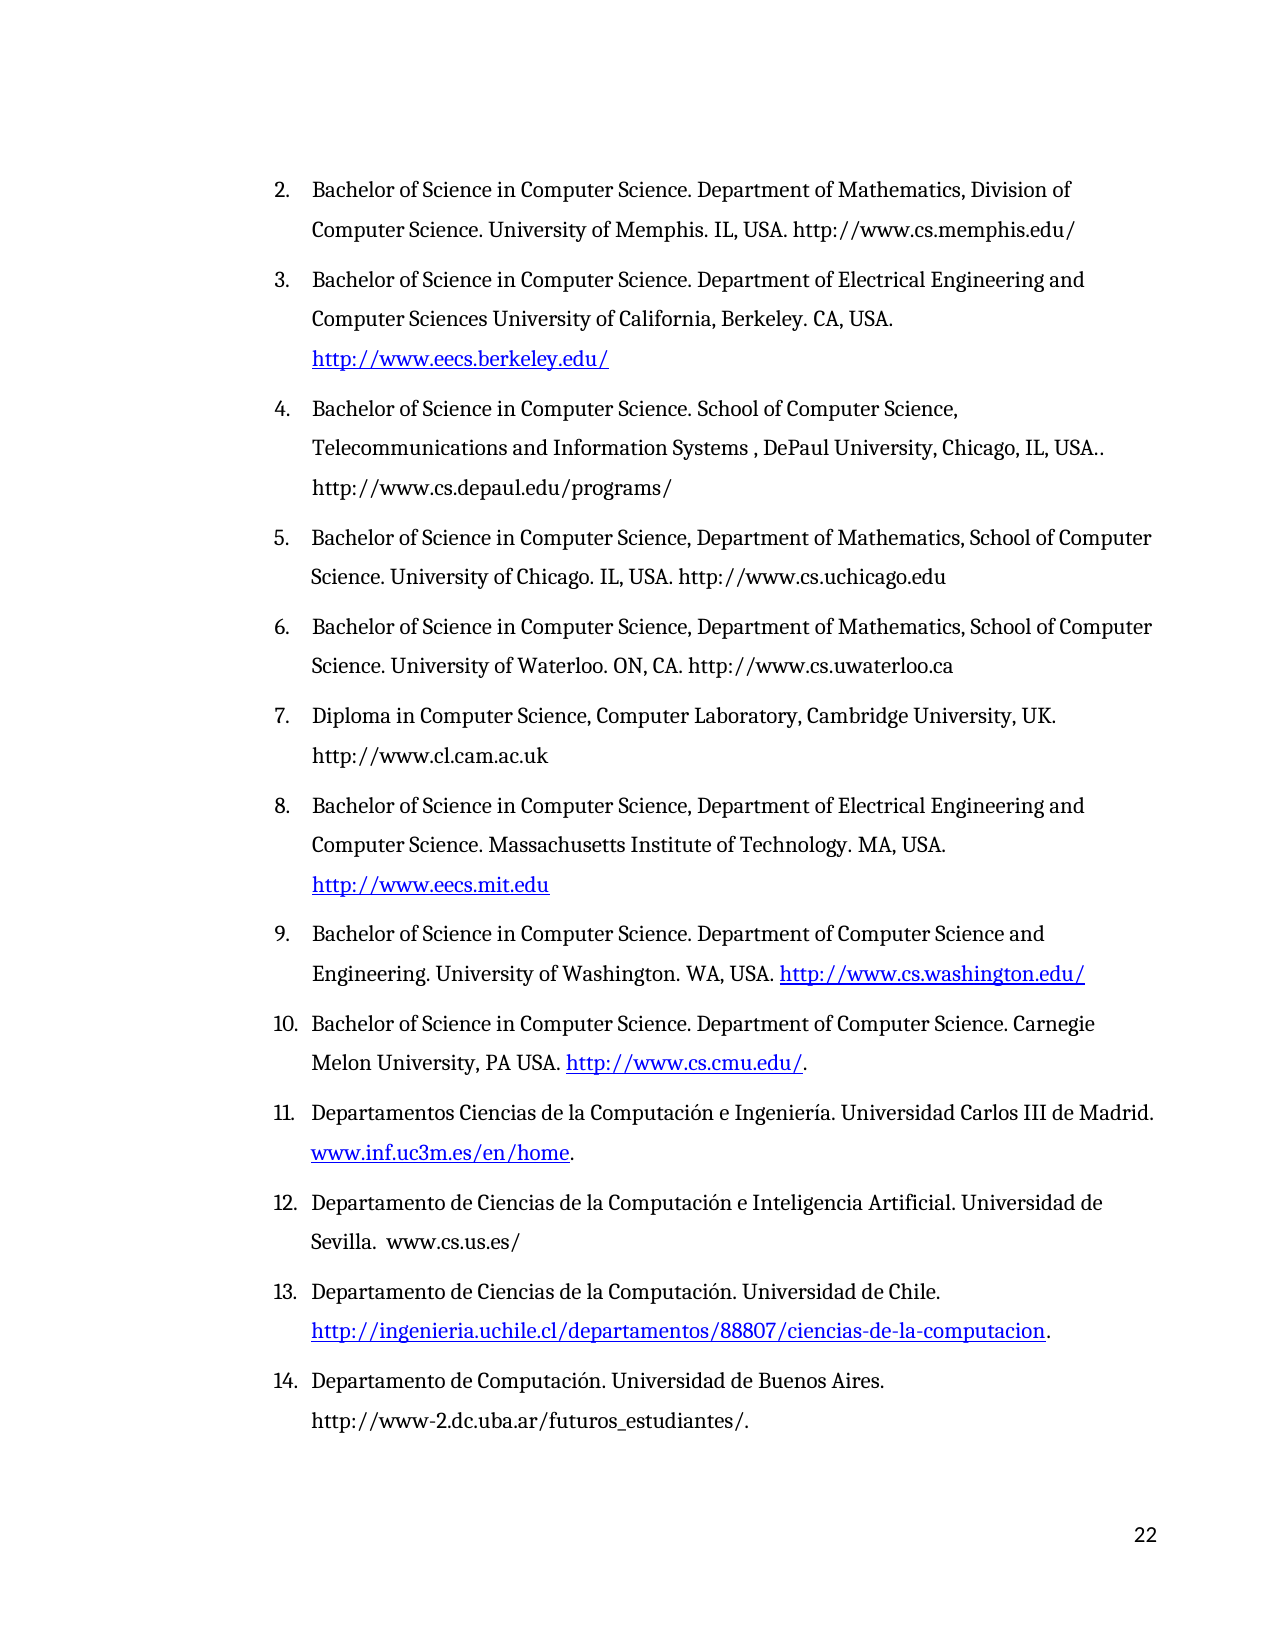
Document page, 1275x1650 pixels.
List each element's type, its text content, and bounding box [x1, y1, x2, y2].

list Bachelor of Science in Computer Science, Department of Mathematics, School of Computer Science. University of Chicago. IL, USA. http://www.cs.uchicago.edu [274, 524, 1157, 590]
list Bachelor of Science in Computer Science, Department of Electrical Engineering and Computer Science. Massachusetts Institute of Technology. MA, USA. http://www.eecs.mit.edu [274, 792, 1157, 898]
list Bachelor of Science in Computer Science. Department of Mathematics, Division of Computer Science. University of Memphis. IL, USA. http://www.cs.memphis.edu/ [274, 177, 1157, 243]
list Departamento de Ciencias de la Computación. Universidad de Chile. http://ingenieria.uchile.cl/departamentos/88807/ciencias-de-la-computacion. [274, 1279, 1157, 1344]
list Diploma in Computer Science, Computer Laboratory, Cambridge University, UK. http://www.cl.cam.ac.uk [274, 703, 1157, 769]
list Bachelor of Science in Computer Science. Department of Electrical Engineering and Computer Sciences University of California, Berkeley. CA, USA. http://www.eecs.berkeley.edu/ [274, 267, 1157, 372]
list Bachelor of Science in Computer Science, Department of Mathematics, School of Computer Science. University of Waterloo. ON, CA. http://www.cs.uwaterloo.ca [274, 614, 1157, 679]
list Departamento de Ciencias de la Computación e Inteligencia Artificial. Universidad de Sevilla. www.cs.us.es/ [274, 1189, 1157, 1255]
list Bachelor of Science in Computer Science. School of Computer Science, Telecommunications and Information Systems , DePaul University, Chicago, IL, USA.. http://www.cs.depaul.edu/programs/ [274, 395, 1157, 501]
list Departamentos Ciencias de la Computación e Ingeniería. Universidad Carlos III de Madrid. www.inf.uc3m.es/en/home. [274, 1100, 1157, 1166]
list Bachelor of Science in Computer Science. Department of Computer Science. Carnegie Melon University, PA USA. http://www.cs.cmu.edu/. [274, 1011, 1157, 1076]
list Bachelor of Science in Computer Science. Department of Computer Science and Engineering. University of Washington. WA, USA. http://www.cs.washington.edu/ [274, 921, 1157, 987]
list Departamento de Computación. Universidad de Buenos Aires. http://www-2.dc.uba.ar/futuros_estudiantes/. [274, 1368, 1157, 1434]
